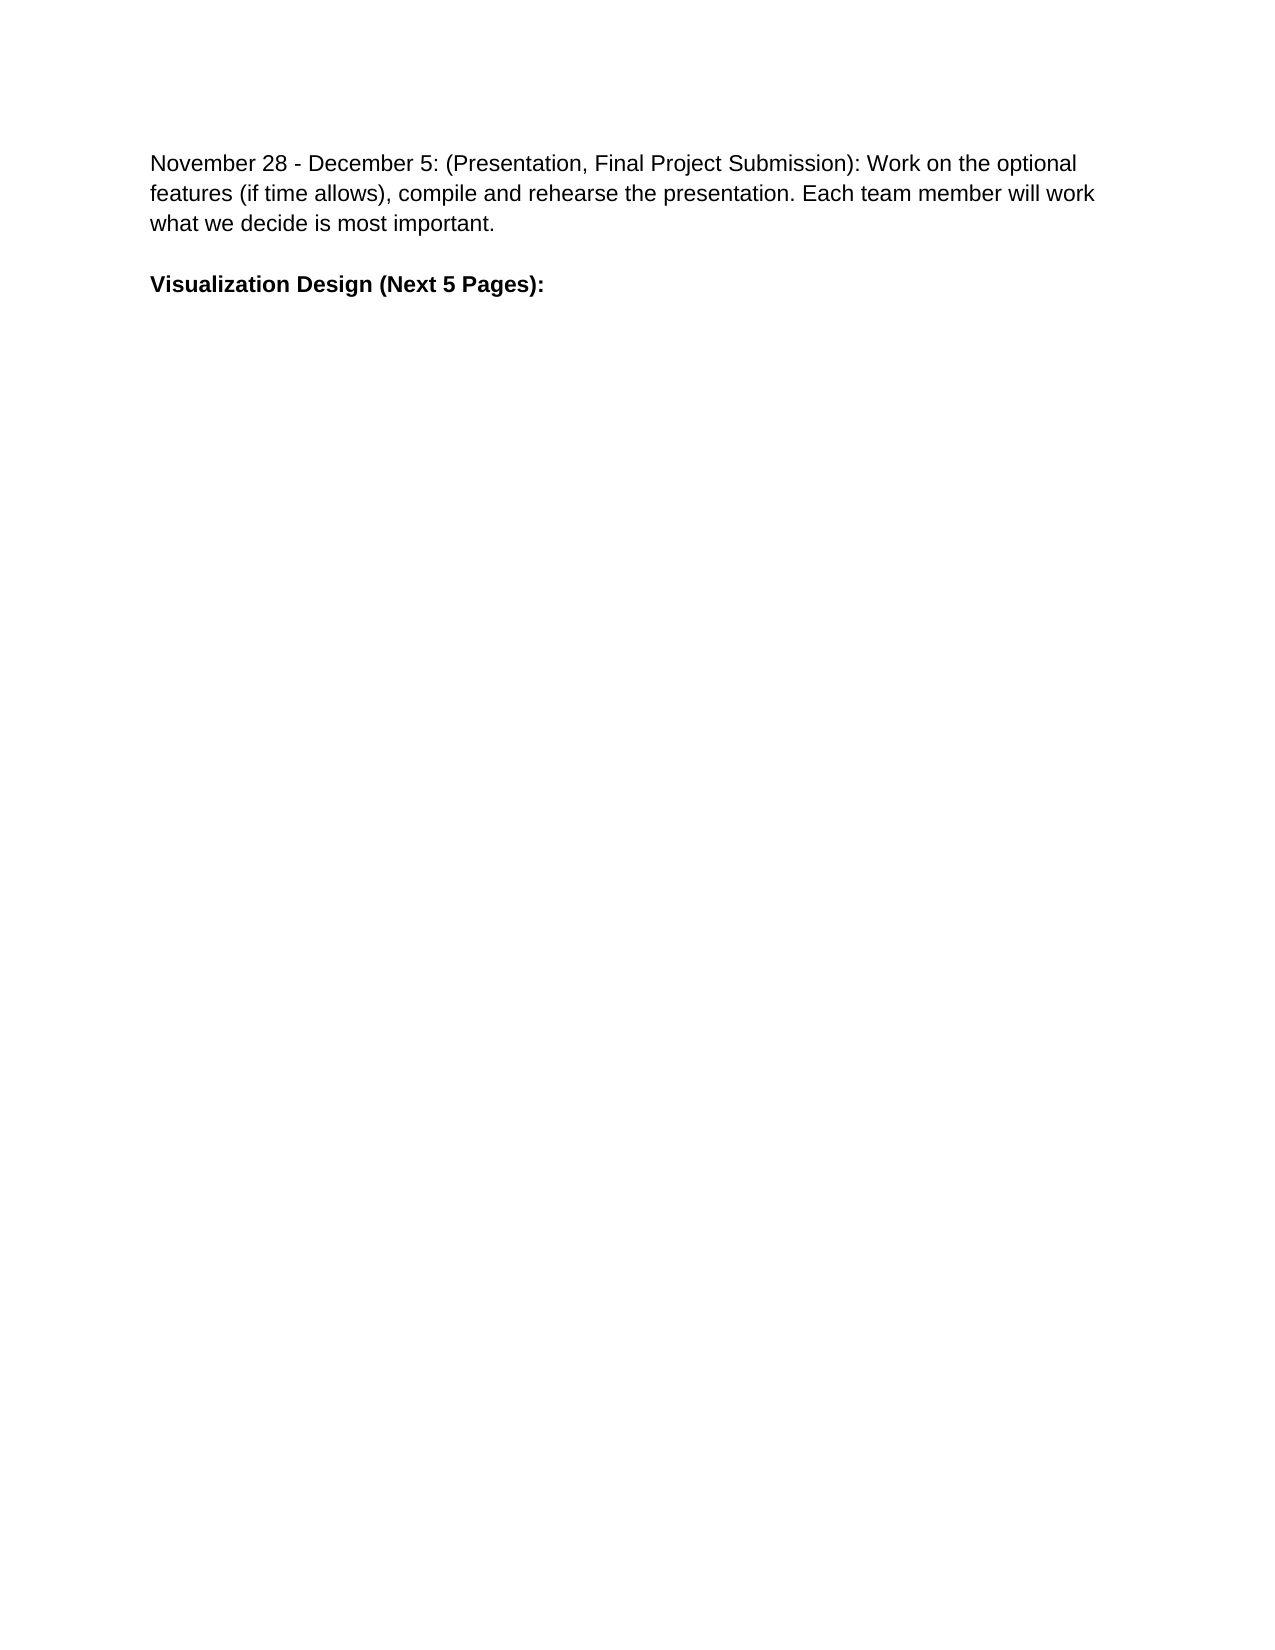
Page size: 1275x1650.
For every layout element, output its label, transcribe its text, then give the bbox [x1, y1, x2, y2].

text November 28 - December 5: (Presentation, Final Project Submission): Work on the optional features (if time allows), compile and rehearse the presentation. Each team member will work what we decide is most important. [150, 150, 1125, 237]
text Visualization Design (Next 5 Pages): [150, 271, 1125, 297]
